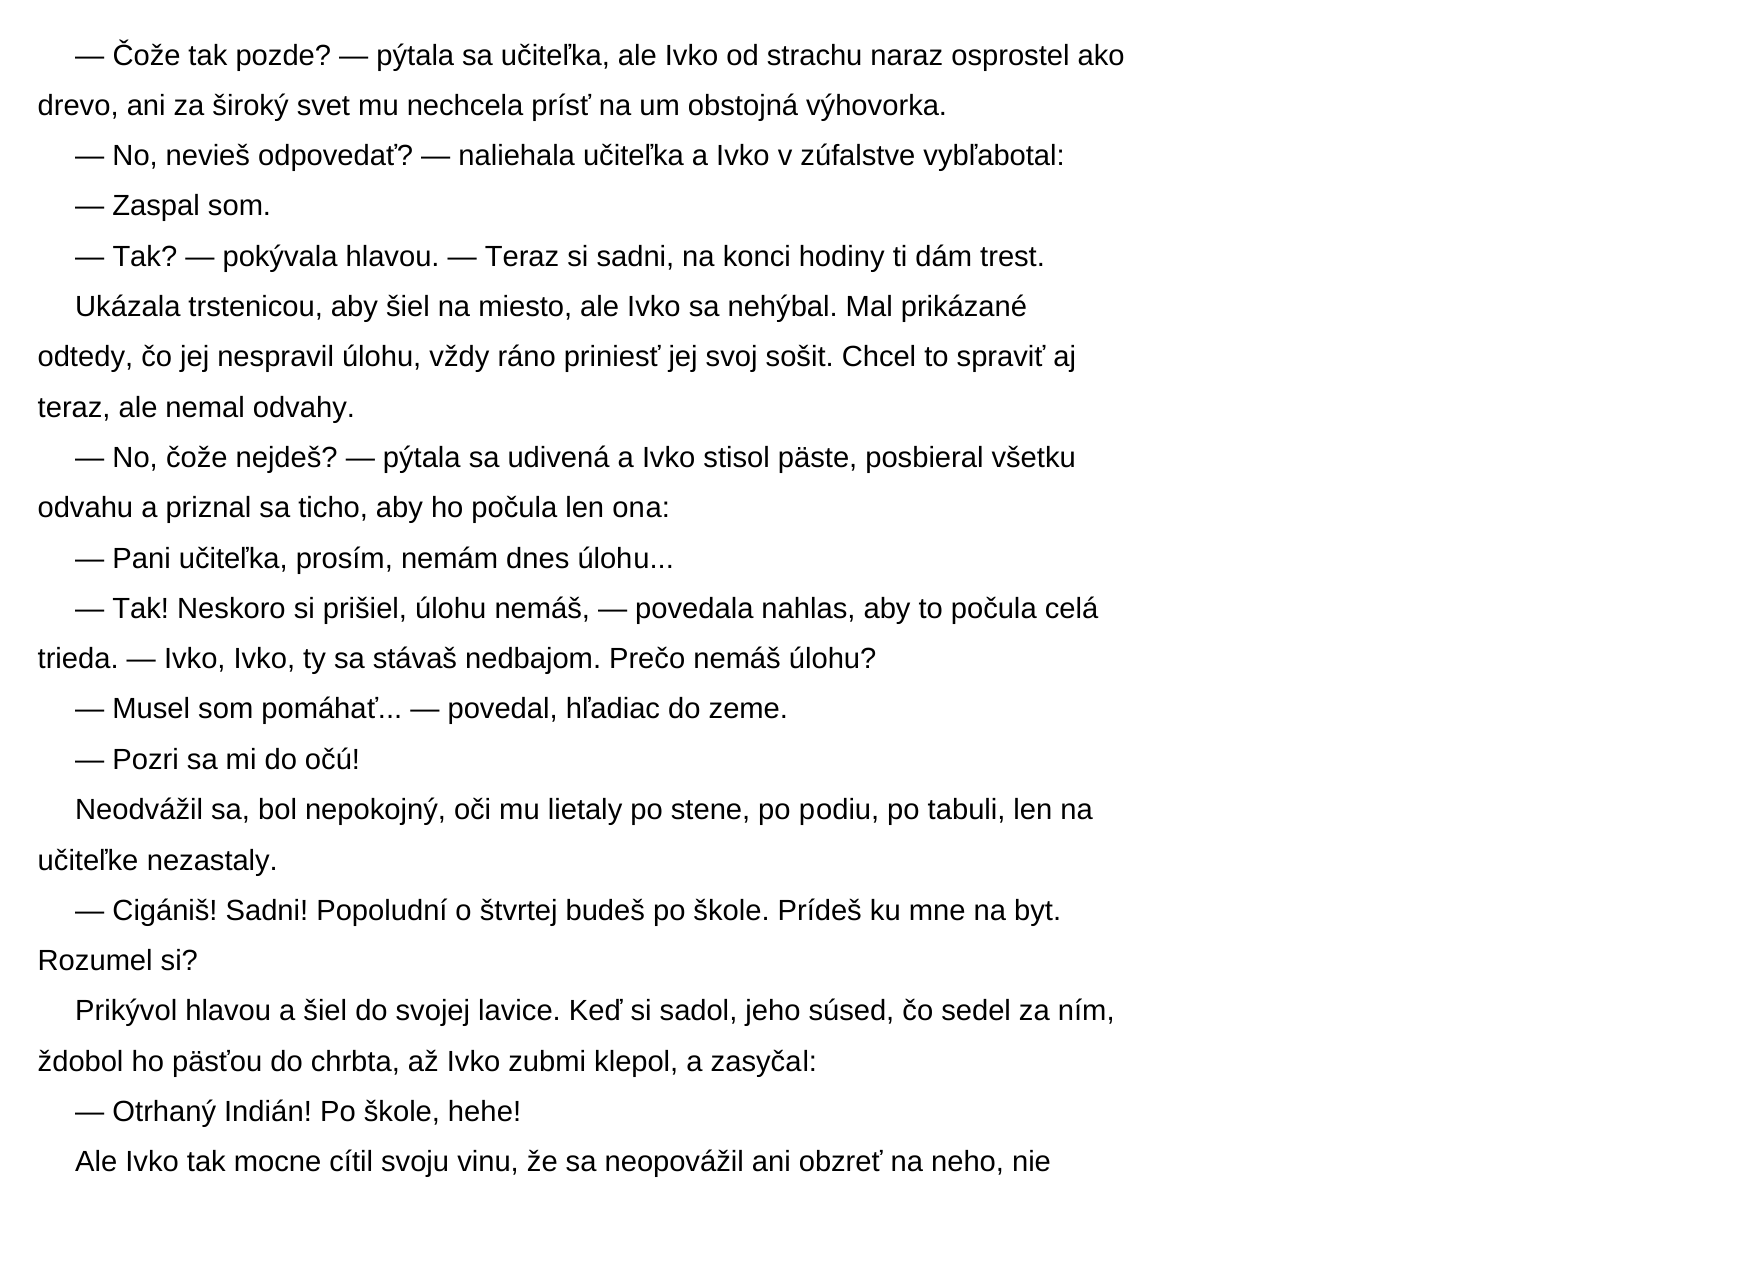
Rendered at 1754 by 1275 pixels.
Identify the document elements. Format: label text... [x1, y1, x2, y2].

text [37, 1144, 1131, 1178]
text — Otrhaný Indián! Po škole, hehe! [37, 1094, 1131, 1128]
text — Tak! Neskoro si prišiel, úlohu nemáš, — povedala nahlas, aby to počula celá trieda. — Ivko, Ivko, ty sa stávaš nedbajom. Prečo nemáš úlohu? [37, 591, 1131, 675]
text Neodvážil sa, bol nepokojný, oči mu lietaly po stene, po podiu, po tabuli, len na učiteľke nezastaly. [37, 792, 1131, 876]
text — Musel som pomáhať... — povedal, hľadiac do zeme. [37, 692, 1131, 725]
text — Pani učiteľka, prosím, nemám dnes úlohu... [37, 541, 1131, 574]
text Ukázala trstenicou, aby šiel na miesto, ale Ivko sa nehýbal. Mal prikázané odtedy, čo jej nespravil úlohu, vždy ráno priniesť jej svoj sošit. Chcel to spraviť aj teraz, ale nemal odvahy. [37, 289, 1131, 423]
text — Zaspal som. [37, 188, 1131, 222]
text — Tak? — pokývala hlavou. — Teraz si sadni, na konci hodiny ti dám trest. [37, 239, 1131, 272]
text Prikývol hlavou a šiel do svojej lavice. Keď si sadol, jeho súsed, čo sedel za ním, ždobol ho päsťou do chrbta, až Ivko zubmi klepol, a zasyčal: [37, 993, 1131, 1077]
text — Cigániš! Sadni! Popoludní o štvrtej budeš po škole. Prídeš ku mne na byt. Rozumel si? [37, 893, 1131, 977]
text — No, nevieš odpovedať? — naliehala učiteľka a Ivko v zúfalstve vybľabotal: [37, 138, 1131, 172]
text — No, čože nejdeš? — pýtala sa udivená a Ivko stisol päste, posbieral všetku odvahu a priznal sa ticho, aby ho počula len ona: [37, 440, 1131, 524]
text — Čože tak pozde? — pýtala sa učiteľka, ale Ivko od strachu naraz osprostel ako drevo, ani za široký svet mu nechcela prísť na um obstojná výhovorka. [37, 37, 1131, 121]
text — Pozri sa mi do očú! [37, 742, 1131, 775]
